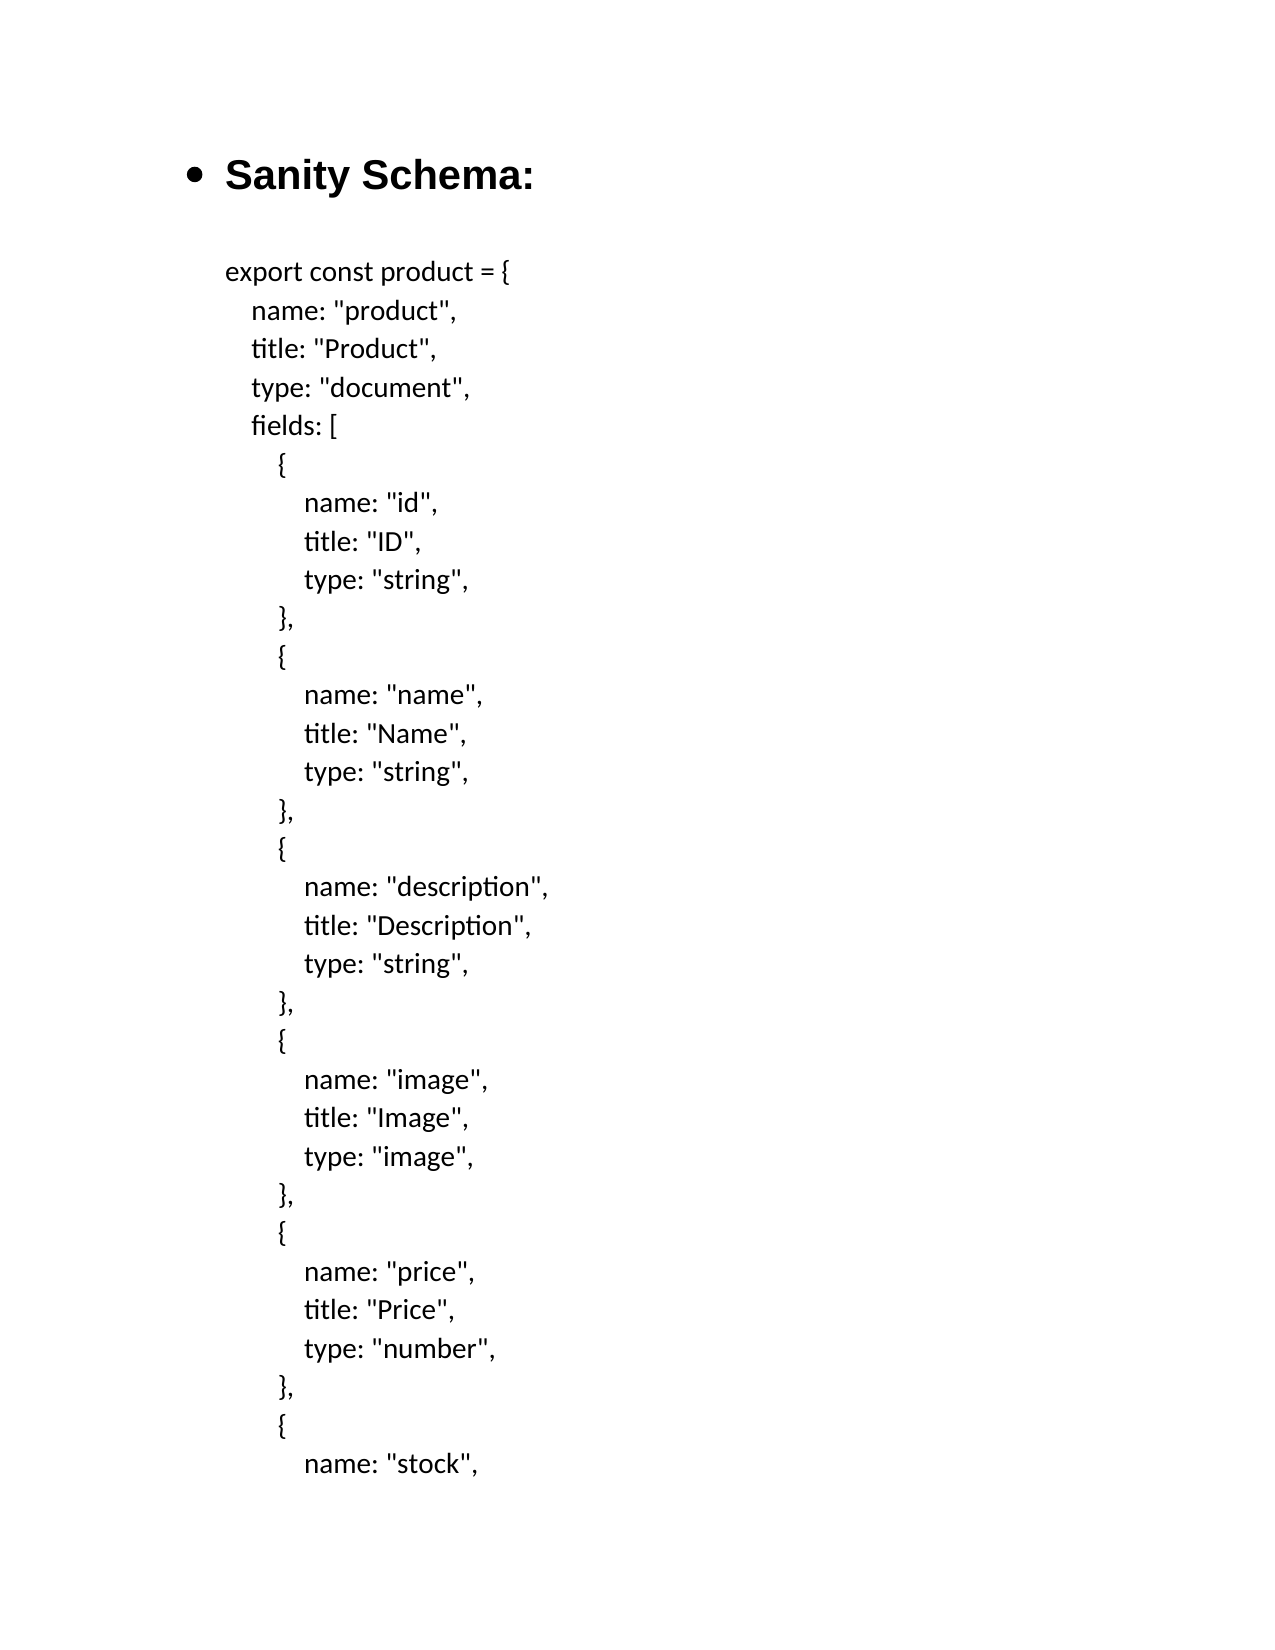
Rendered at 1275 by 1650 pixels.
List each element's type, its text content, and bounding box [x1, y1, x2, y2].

list { [225, 638, 1125, 673]
list title: "Name", [225, 715, 1125, 750]
list name: "price", [225, 1253, 1125, 1288]
list type: "document", [225, 369, 1125, 404]
list }, [225, 984, 1125, 1019]
list name: "product", [225, 292, 1125, 328]
list name: "image", [225, 1061, 1125, 1096]
list name: "description", [225, 868, 1125, 904]
list { [225, 446, 1125, 481]
list { [225, 1022, 1125, 1058]
list }, [225, 1176, 1125, 1212]
list type: "string", [225, 945, 1125, 981]
list { [225, 830, 1125, 866]
list { [225, 1214, 1125, 1250]
list }, [225, 599, 1125, 635]
list }, [225, 792, 1125, 827]
list name: "name", [225, 676, 1125, 712]
list title: "Product", [225, 330, 1125, 366]
list title: "Description", [225, 907, 1125, 943]
list name: "id", [225, 484, 1125, 520]
list name: "stock", [225, 1445, 1125, 1481]
list { [225, 1407, 1125, 1442]
list fields: [ [225, 407, 1125, 443]
list type: "string", [225, 561, 1125, 597]
list type: "image", [225, 1138, 1125, 1173]
list title: "ID", [225, 523, 1125, 558]
list }, [225, 1368, 1125, 1404]
list type: "number", [225, 1330, 1125, 1365]
list type: "string", [225, 753, 1125, 789]
list title: "Image", [225, 1099, 1125, 1135]
list Sanity Schema: [187, 150, 1125, 198]
list title: "Price", [225, 1291, 1125, 1327]
list export const product = { [225, 253, 1125, 289]
